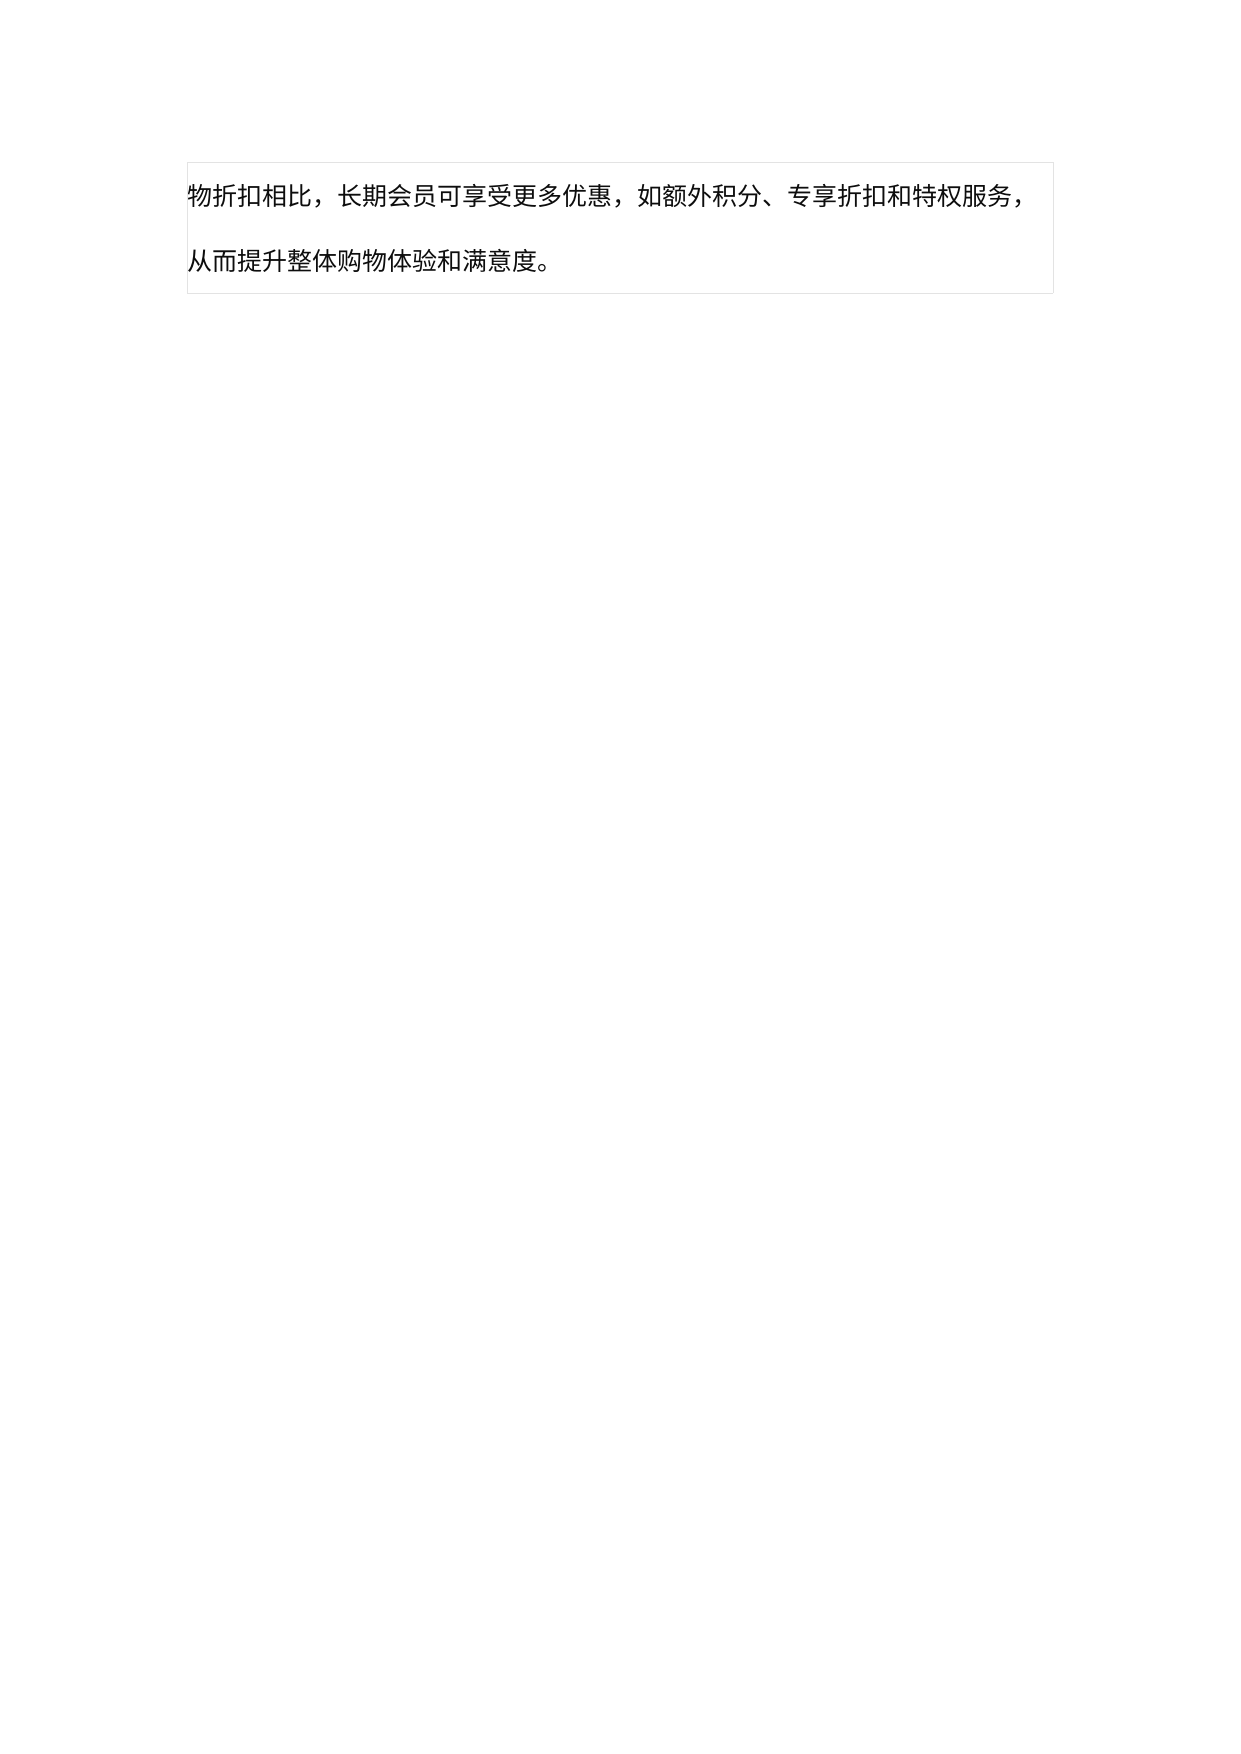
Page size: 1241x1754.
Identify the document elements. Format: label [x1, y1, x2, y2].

text [188, 163, 1053, 293]
